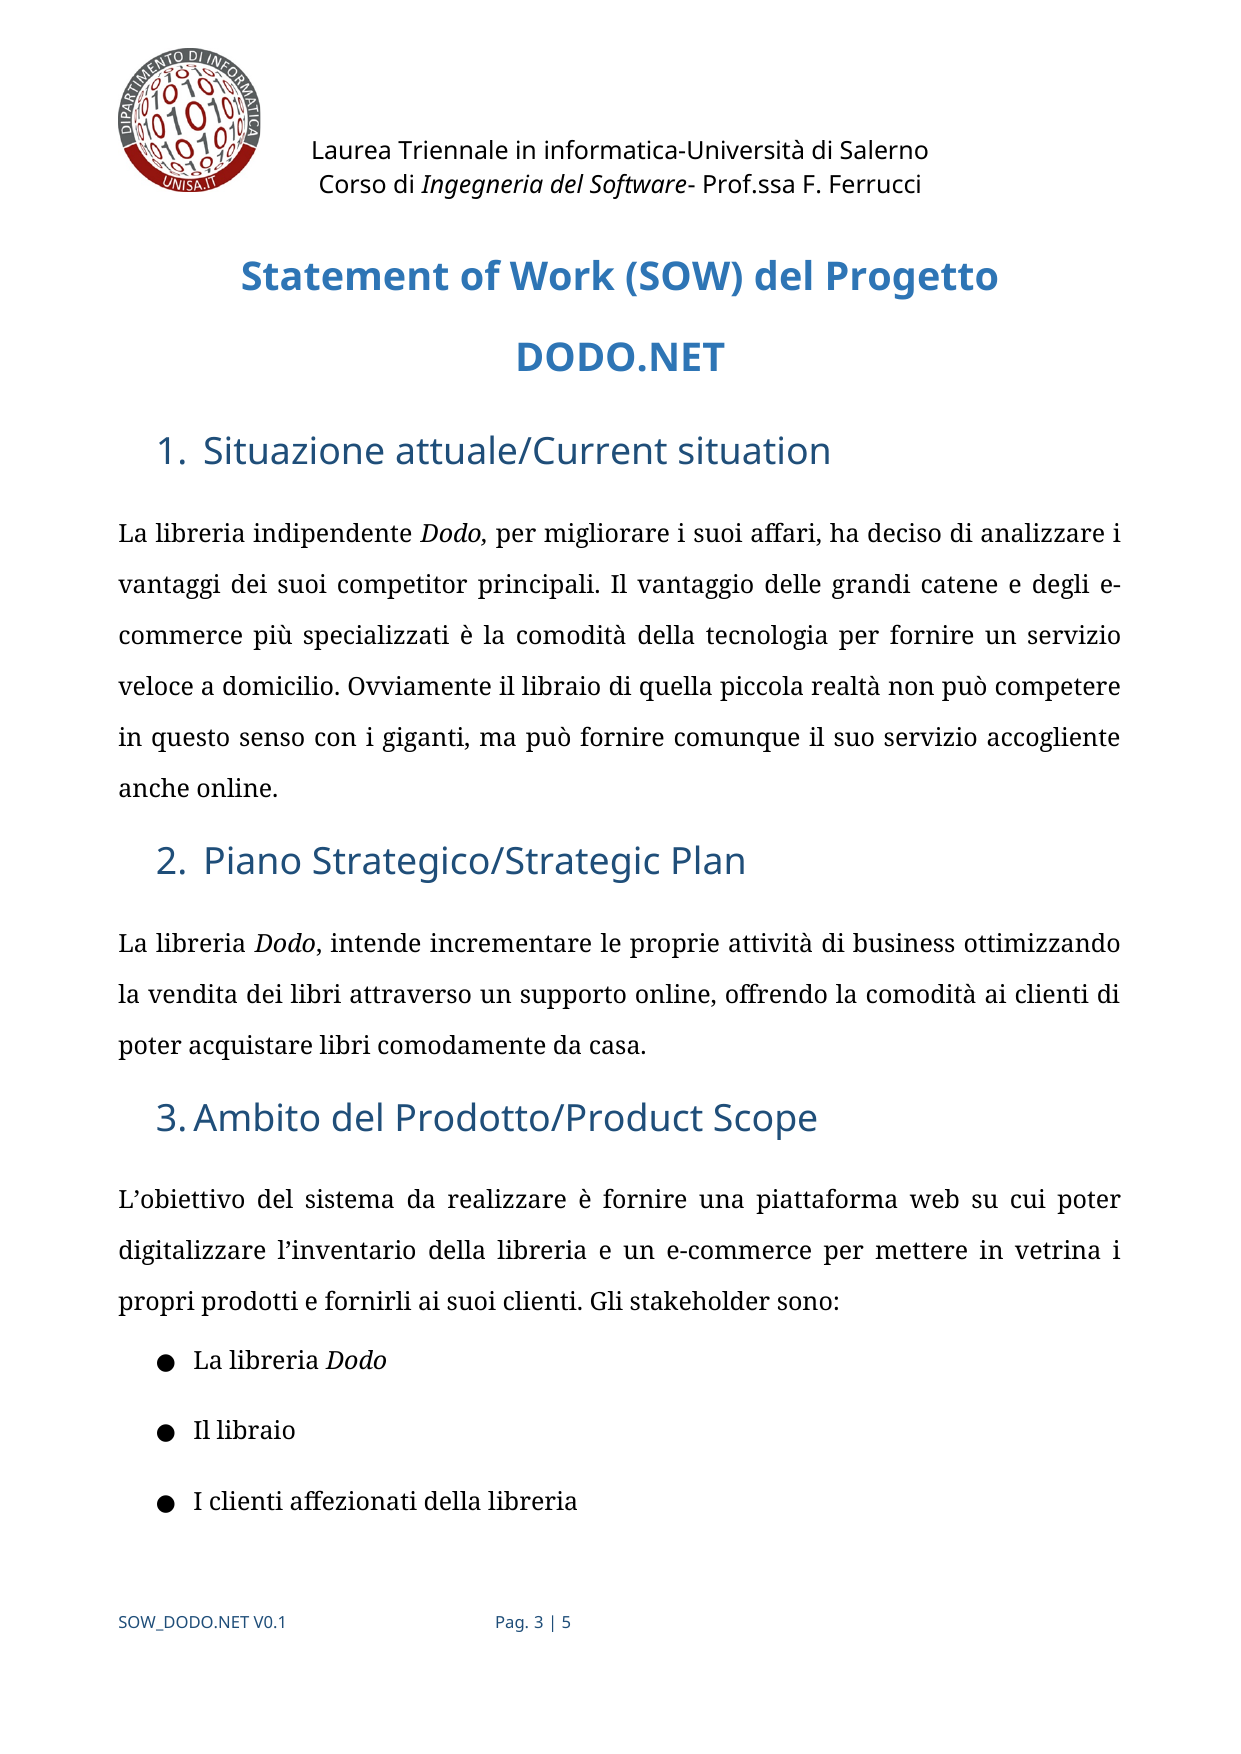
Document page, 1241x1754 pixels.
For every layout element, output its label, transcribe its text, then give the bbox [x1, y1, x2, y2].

list Piano Strategico/Strategic Plan [156, 834, 1122, 887]
text L’obiettivo del sistema da realizzare è fornire una piattaforma web su cui poter digitalizzare l’inventario della libreria e un e-commerce per mettere in vetrina i propri prodotti e fornirli ai suoi clienti. Gli stakeholder sono: [118, 1182, 1122, 1318]
list Ambito del Prodotto/Product Scope [156, 1091, 1122, 1144]
text La libreria indipendente Dodo, per migliorare i suoi affari, ha deciso di analizzare i vantaggi dei suoi competitor principali. Il vantaggio delle grandi catene e degli e-commerce più specializzati è la comodità della tecnologia per fornire un servizio veloce a domicilio. Ovviamente il libraio di quella piccola realtà non può competere in questo senso con i giganti, ma può fornire comunque il suo servizio accogliente anche online. [118, 515, 1122, 804]
list La libreria Dodo [156, 1335, 1122, 1382]
picture [118, 48, 261, 192]
text Statement of Work (SOW) del Progetto DODO.NET [118, 248, 1122, 385]
text La libreria Dodo, intende incrementare le proprie attività di business ottimizzando la vendita dei libri attraverso un supporto online, offrendo la comodità ai clienti di poter acquistare libri comodamente da casa. [118, 925, 1122, 1061]
list Situazione attuale/Current situation [156, 424, 1122, 477]
list Il libraio [156, 1406, 1122, 1452]
list I clienti affezionati della libreria [156, 1476, 1122, 1523]
